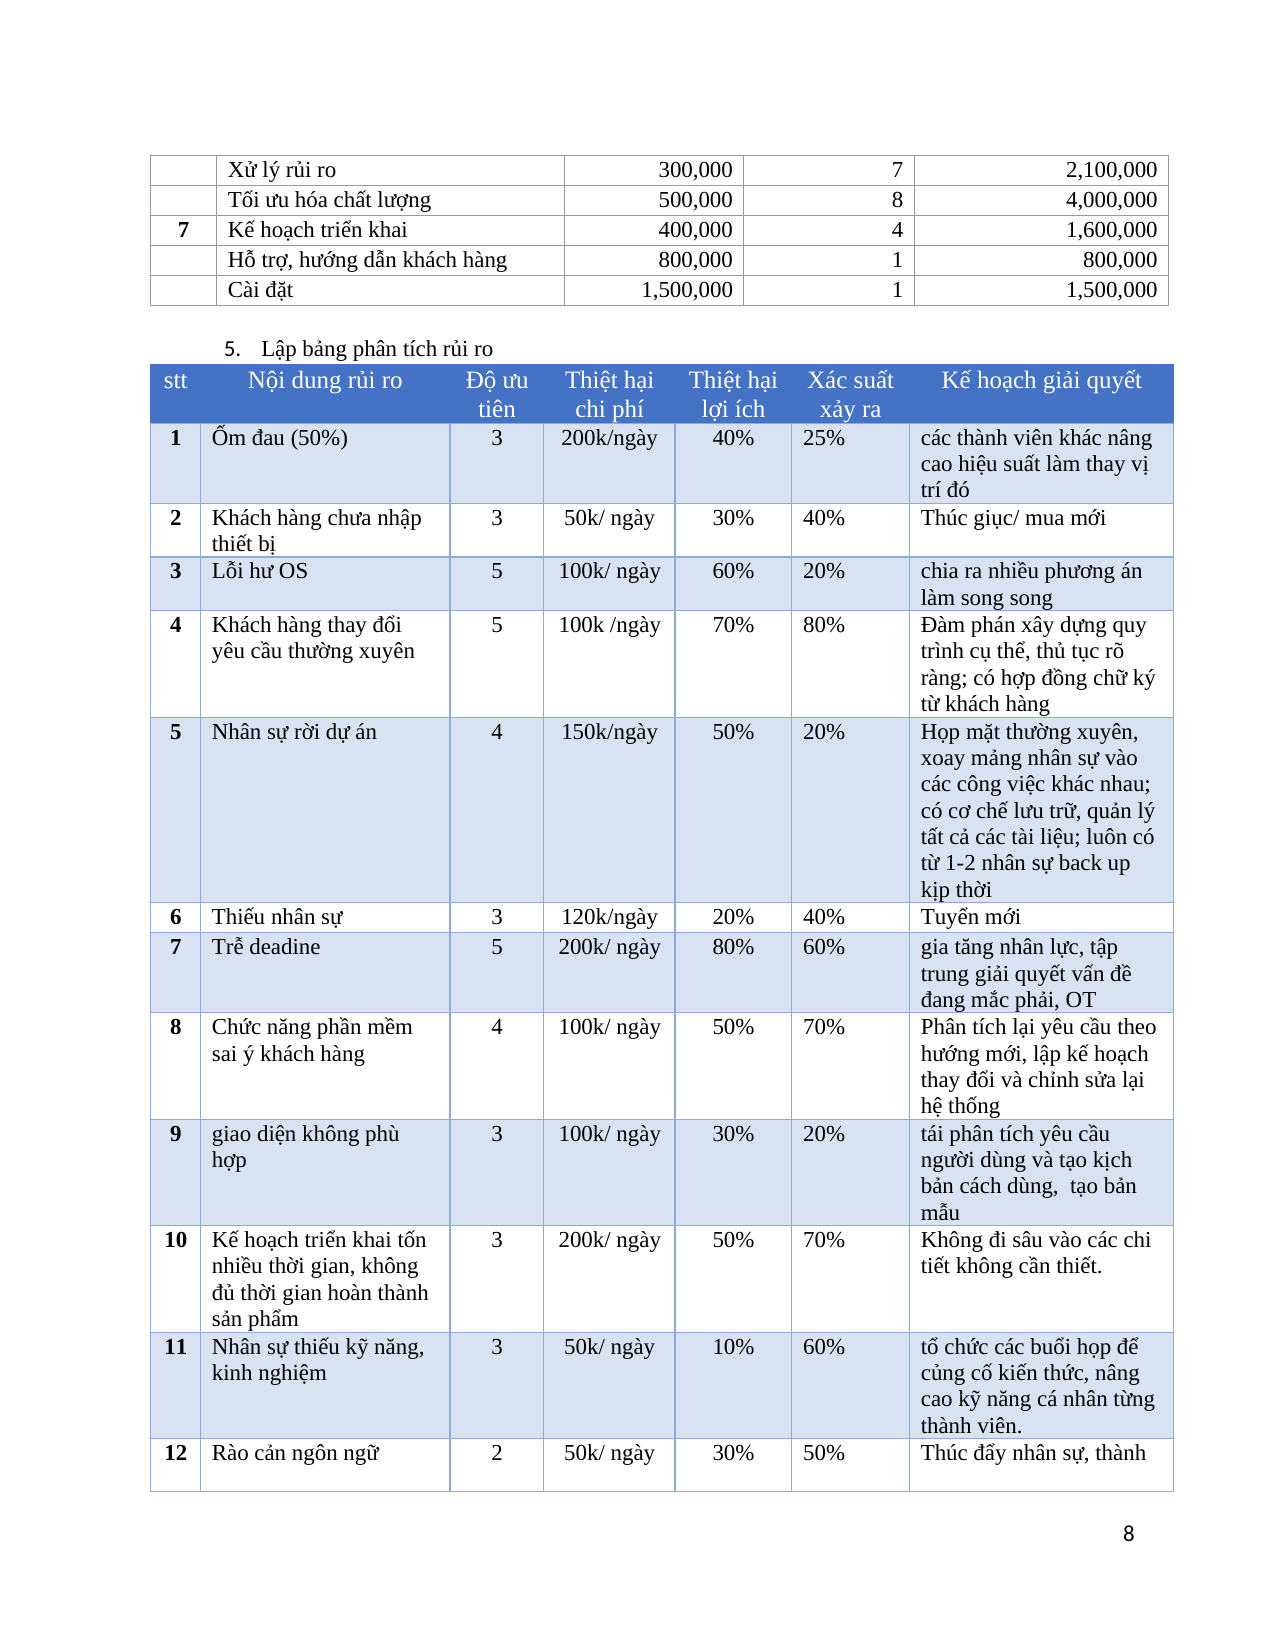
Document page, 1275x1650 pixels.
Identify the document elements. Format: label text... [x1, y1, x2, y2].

table_header Nội dung rủi ro [201, 365, 449, 423]
table_cell 70% [792, 1013, 909, 1119]
table_cell Đàm phán xây dựng quy trình cụ thể, thủ tục rõ ràng; có hợp đồng chữ ký từ khách hàng [910, 611, 1173, 717]
table_cell 100k /ngày [544, 611, 674, 717]
table_cell giao diện không phù hợp [201, 1120, 449, 1225]
table_cell 7 [151, 933, 200, 1012]
table_cell 200k/ngày [544, 424, 674, 503]
table_header Độ ưu tiên [451, 365, 543, 423]
table_cell 20% [676, 903, 791, 932]
table_cell 50k/ ngày [544, 1439, 674, 1491]
table_cell 150k/ngày [544, 718, 674, 902]
table_cell 3 [451, 1333, 543, 1438]
table_cell 50% [676, 1013, 791, 1119]
table_cell 800,000 [565, 246, 743, 275]
table_cell 50k/ ngày [544, 1333, 674, 1438]
table_cell 10% [676, 1333, 791, 1438]
table_cell 8 [744, 186, 914, 215]
table_cell Kế hoạch triển khai tốn nhiều thời gian, không đủ thời gian hoàn thành sản phẩm [201, 1226, 449, 1332]
table_cell 20% [792, 718, 909, 902]
table_cell Cài đặt [217, 276, 564, 305]
table_cell 80% [792, 611, 909, 717]
table_cell [151, 246, 216, 275]
table_cell [151, 276, 216, 305]
table_cell 30% [676, 1120, 791, 1225]
table_cell Không đi sâu vào các chi tiết không cần thiết. [910, 1226, 1173, 1332]
table_cell 50k/ ngày [544, 504, 674, 556]
table_cell Chức năng phần mềm sai ý khách hàng [201, 1013, 449, 1119]
table_cell 11 [151, 1333, 200, 1438]
table_cell 4 [451, 718, 543, 902]
table_cell 60% [792, 933, 909, 1012]
table_cell Khách hàng chưa nhập thiết bị [201, 504, 449, 556]
table_cell chia ra nhiều phương án làm song song [910, 558, 1173, 610]
table_cell các thành viên khác nâng cao hiệu suất làm thay vị trí đó [910, 424, 1173, 503]
table_cell 3 [451, 1120, 543, 1225]
table_cell Phân tích lại yêu cầu theo hướng mới, lập kế hoạch thay đổi và chỉnh sửa lại hệ thống [910, 1013, 1173, 1119]
table_cell 70% [676, 611, 791, 717]
table_cell 3 [451, 1226, 543, 1332]
table_cell 5 [451, 933, 543, 1012]
table_header Thiệt hại lợi ích [676, 365, 791, 423]
table_cell 100k/ ngày [544, 558, 674, 610]
table_cell 6 [151, 903, 200, 932]
table_cell [151, 156, 216, 185]
table_cell 40% [676, 424, 791, 503]
table_cell 40% [792, 504, 909, 556]
table_cell 1,500,000 [915, 276, 1168, 305]
list Lập bảng phân tích rủi ro [223, 334, 1134, 362]
table_cell 50% [792, 1439, 909, 1491]
table_cell Kế hoạch triển khai [217, 216, 564, 245]
table_cell 400,000 [565, 216, 743, 245]
table_cell Trễ deadine [201, 933, 449, 1012]
table_cell 120k/ngày [544, 903, 674, 932]
table_cell 7 [151, 216, 216, 245]
table_cell 4,000,000 [915, 186, 1168, 215]
table_cell 4 [151, 611, 200, 717]
table_header Kế hoạch giải quyết [910, 365, 1173, 423]
table_cell 1,600,000 [915, 216, 1168, 245]
table_cell 500,000 [565, 186, 743, 215]
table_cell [910, 1439, 1173, 1491]
table_cell 3 [451, 903, 543, 932]
table_cell 30% [676, 504, 791, 556]
table_cell Thúc giục/ mua mới [910, 504, 1173, 556]
table_cell 5 [451, 558, 543, 610]
table_cell 5 [451, 611, 543, 717]
table_cell 5 [151, 718, 200, 902]
table_cell 3 [451, 424, 543, 503]
table_cell 300,000 [565, 156, 743, 185]
table_cell 70% [792, 1226, 909, 1332]
table_cell 800,000 [915, 246, 1168, 275]
table_cell 10 [151, 1226, 200, 1332]
table_cell Nhân sự rời dự án [201, 718, 449, 902]
table_cell Rào cản ngôn ngữ [201, 1439, 449, 1491]
table_cell Lỗi hư OS [201, 558, 449, 610]
table_cell 200k/ ngày [544, 1226, 674, 1332]
table_cell 20% [792, 558, 909, 610]
table_cell Họp mặt thường xuyên, xoay mảng nhân sự vào các công việc khác nhau; có cơ chế lưu trữ, quản lý tất cả các tài liệu; luôn có từ 1-2 nhân sự back up kịp thời [910, 718, 1173, 902]
table_cell Nhân sự thiếu kỹ năng, kinh nghiệm [201, 1333, 449, 1438]
table_cell 60% [676, 558, 791, 610]
table_cell 3 [151, 558, 200, 610]
table_cell 25% [792, 424, 909, 503]
table_cell 1 [744, 276, 914, 305]
table_cell Tuyển mới [910, 903, 1173, 932]
table_cell 1 [744, 246, 914, 275]
table_cell 4 [451, 1013, 543, 1119]
table_cell 60% [792, 1333, 909, 1438]
table_cell 3 [451, 504, 543, 556]
table_cell 8 [151, 1013, 200, 1119]
table_cell 80% [676, 933, 791, 1012]
table_cell 9 [151, 1120, 200, 1225]
table_cell 30% [676, 1439, 791, 1491]
table_header Thiệt hại chi phí [544, 365, 674, 423]
table_cell 200k/ ngày [544, 933, 674, 1012]
table_cell Hỗ trợ, hướng dẫn khách hàng [217, 246, 564, 275]
table_cell Xử lý rủi ro [217, 156, 564, 185]
table_cell 2 [151, 504, 200, 556]
table_cell 40% [792, 903, 909, 932]
table_cell 4 [744, 216, 914, 245]
table_cell 50% [676, 1226, 791, 1332]
table_cell 12 [151, 1439, 200, 1491]
table_cell Khách hàng thay đổi yêu cầu thường xuyên [201, 611, 449, 717]
table_cell 100k/ ngày [544, 1120, 674, 1225]
table_cell 50% [676, 718, 791, 902]
table_cell tái phân tích yêu cầu người dùng và tạo kịch bản cách dùng, tạo bản mẫu [910, 1120, 1173, 1225]
table_cell gia tăng nhân lực, tập trung giải quyết vấn đề đang mắc phải, OT [910, 933, 1173, 1012]
table_cell tổ chức các buổi họp để củng cố kiến thức, nâng cao kỹ năng cá nhân từng thành viên. [910, 1333, 1173, 1438]
table_cell Thiếu nhân sự [201, 903, 449, 932]
table_cell 20% [792, 1120, 909, 1225]
table_cell Tối ưu hóa chất lượng [217, 186, 564, 215]
table_cell 2,100,000 [915, 156, 1168, 185]
table_cell 100k/ ngày [544, 1013, 674, 1119]
table_cell [151, 186, 216, 215]
table_cell 1 [151, 424, 200, 503]
table_cell 7 [744, 156, 914, 185]
table_cell Ốm đau (50%) [201, 424, 449, 503]
table_cell 1,500,000 [565, 276, 743, 305]
table_cell 2 [451, 1439, 543, 1491]
table_header stt [151, 365, 200, 423]
table_header Xác suất xảy ra [792, 365, 909, 423]
